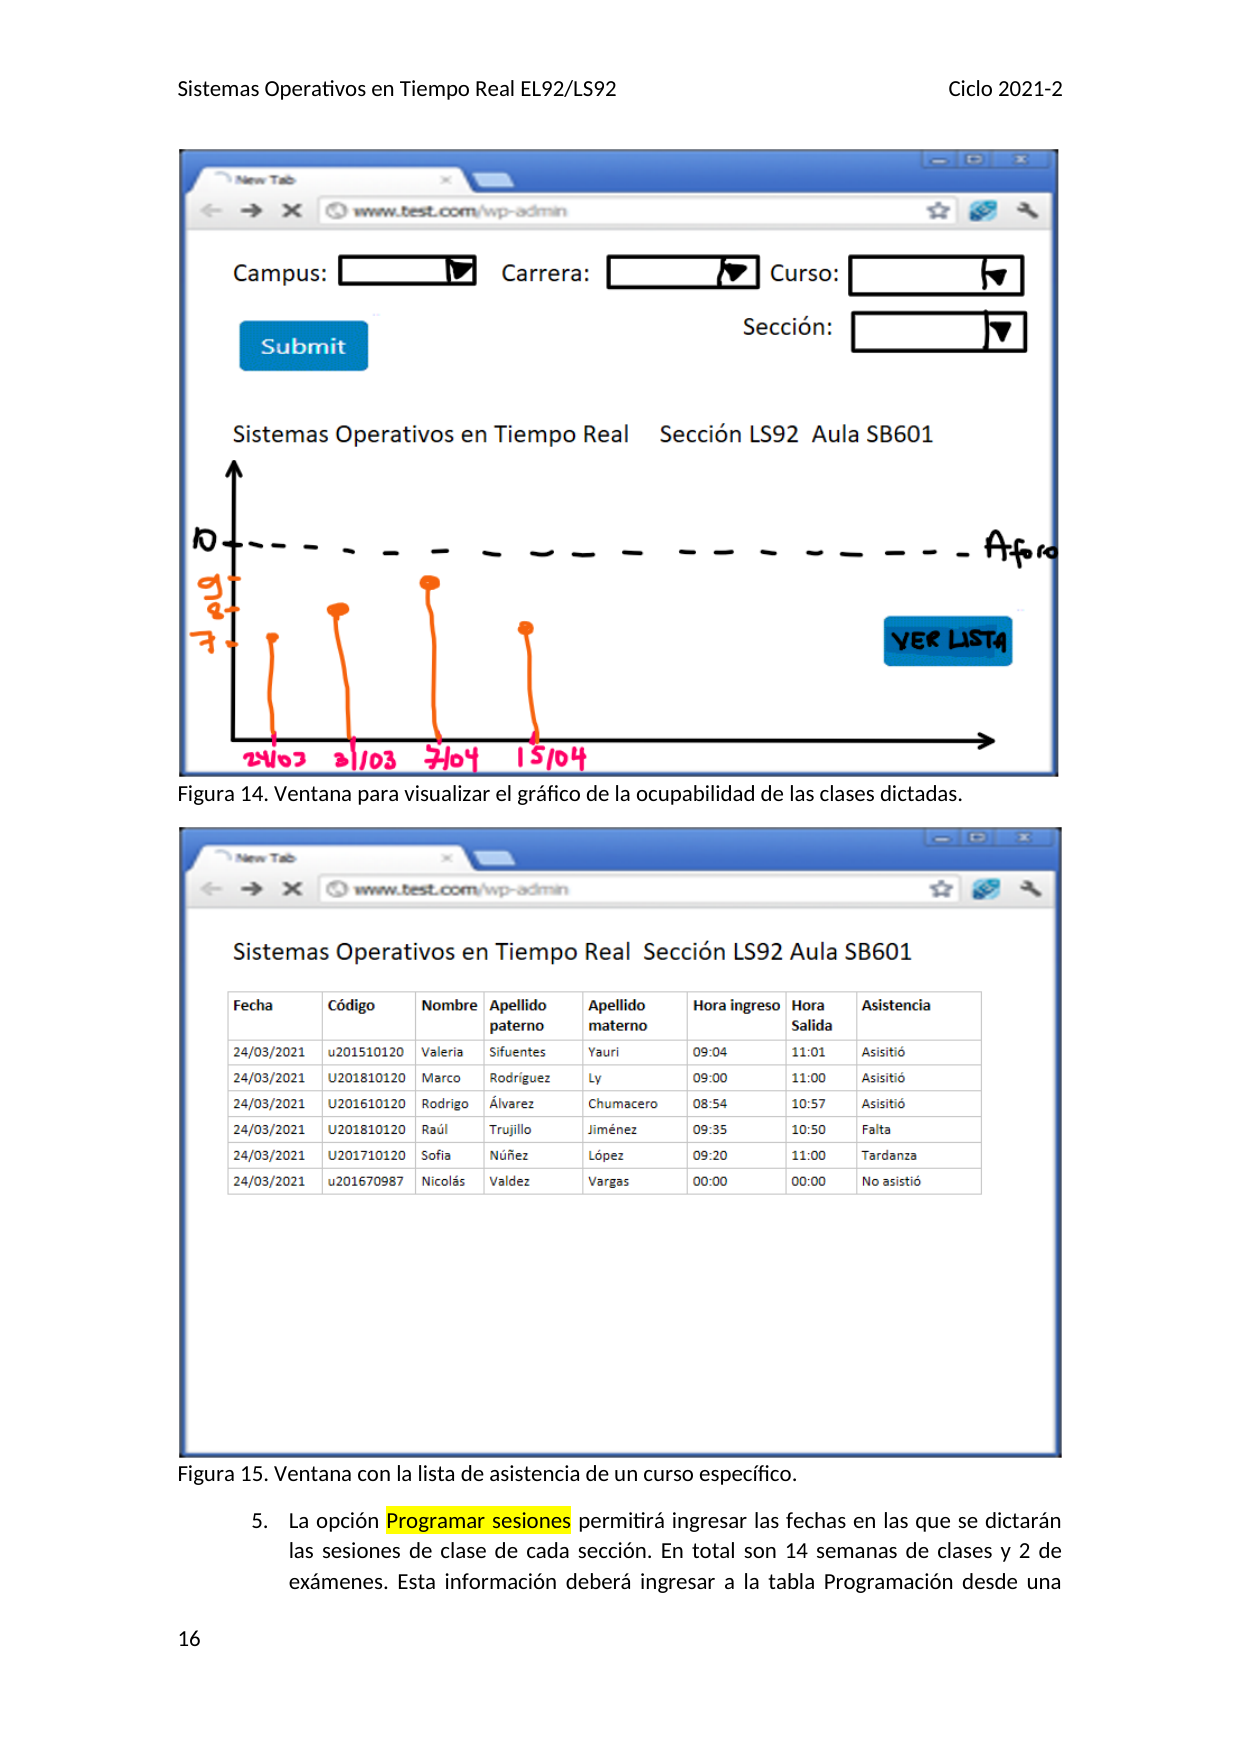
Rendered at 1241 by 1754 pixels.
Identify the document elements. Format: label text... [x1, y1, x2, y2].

picture [177, 147, 1063, 779]
text Figura 15. Ventana con la lista de asistencia de un curso específico. [177, 1460, 1063, 1487]
picture [177, 825, 1063, 1460]
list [251, 1506, 1063, 1595]
text Figura 14. Ventana para visualizar el gráfico de la ocupabilidad de las clases dictadas. [177, 779, 1063, 807]
